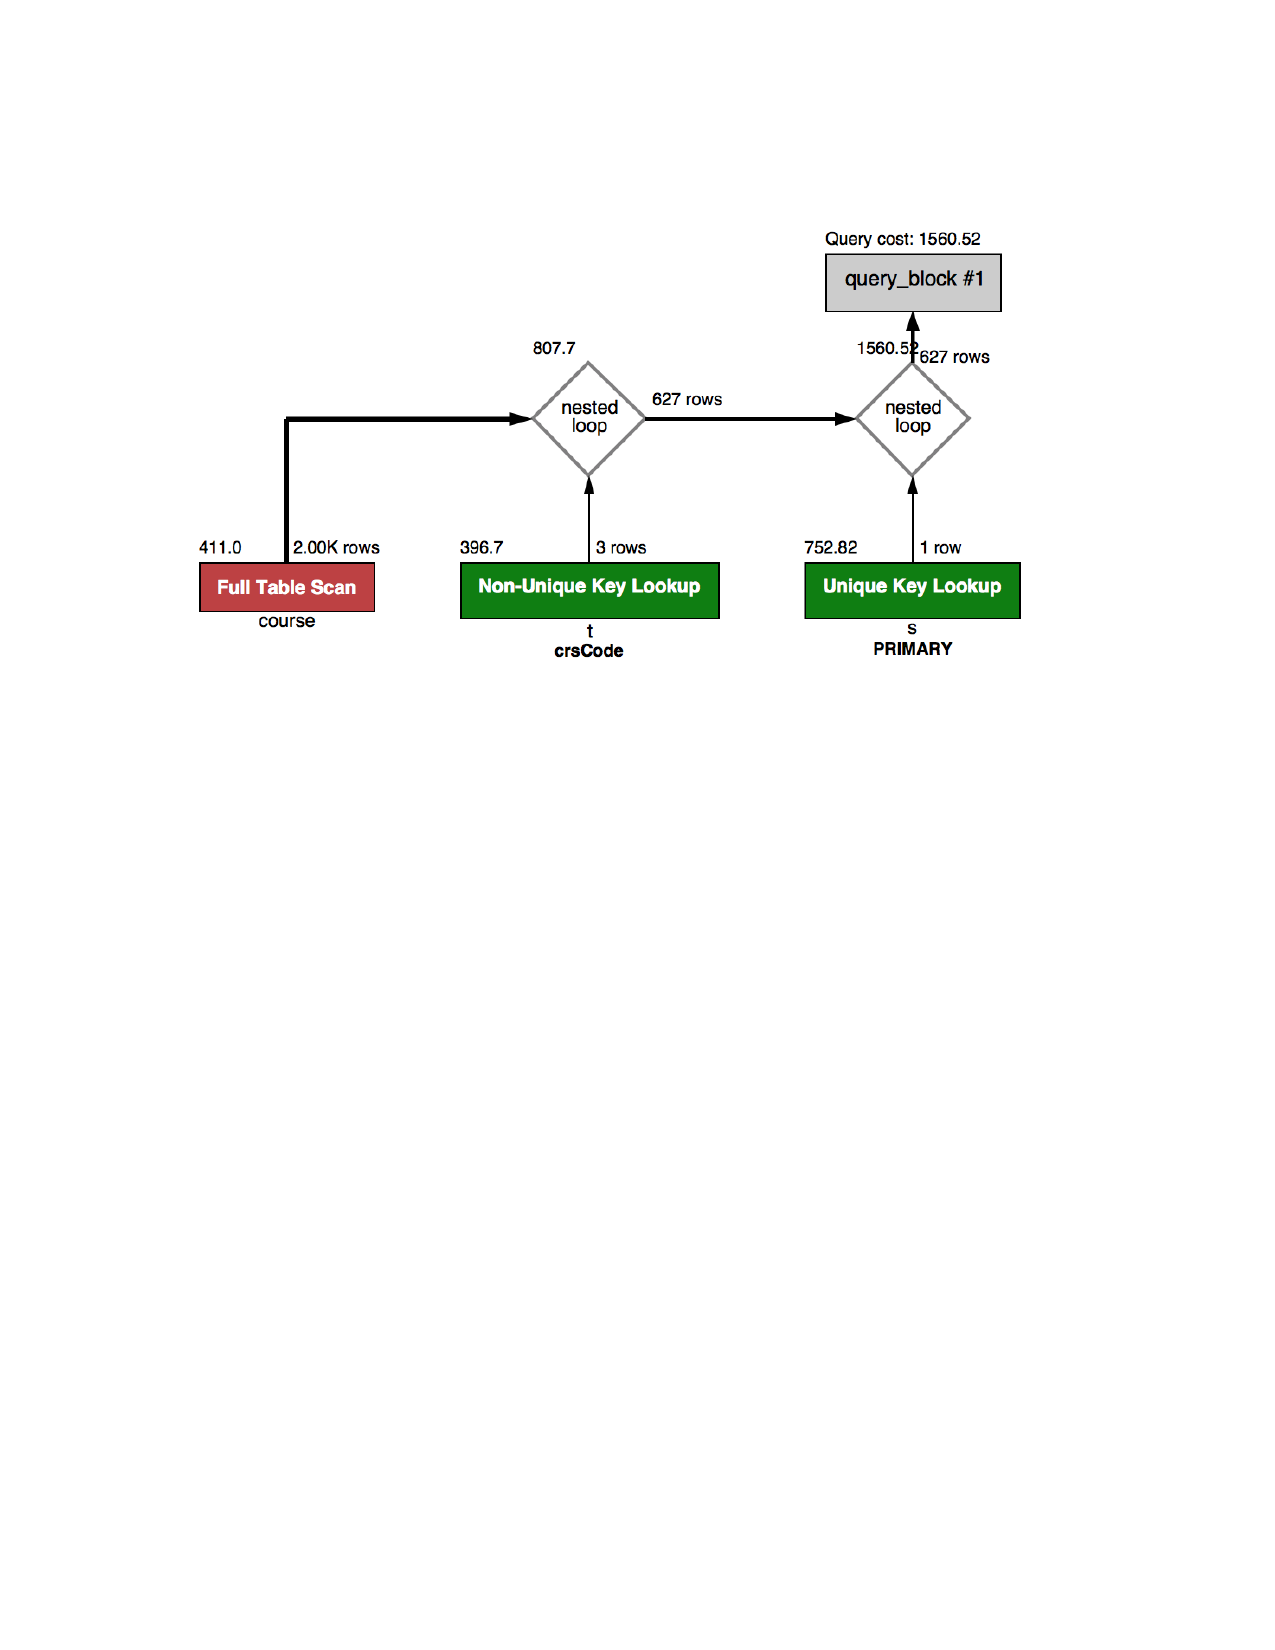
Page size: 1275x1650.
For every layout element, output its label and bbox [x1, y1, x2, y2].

picture [150, 150, 1125, 742]
